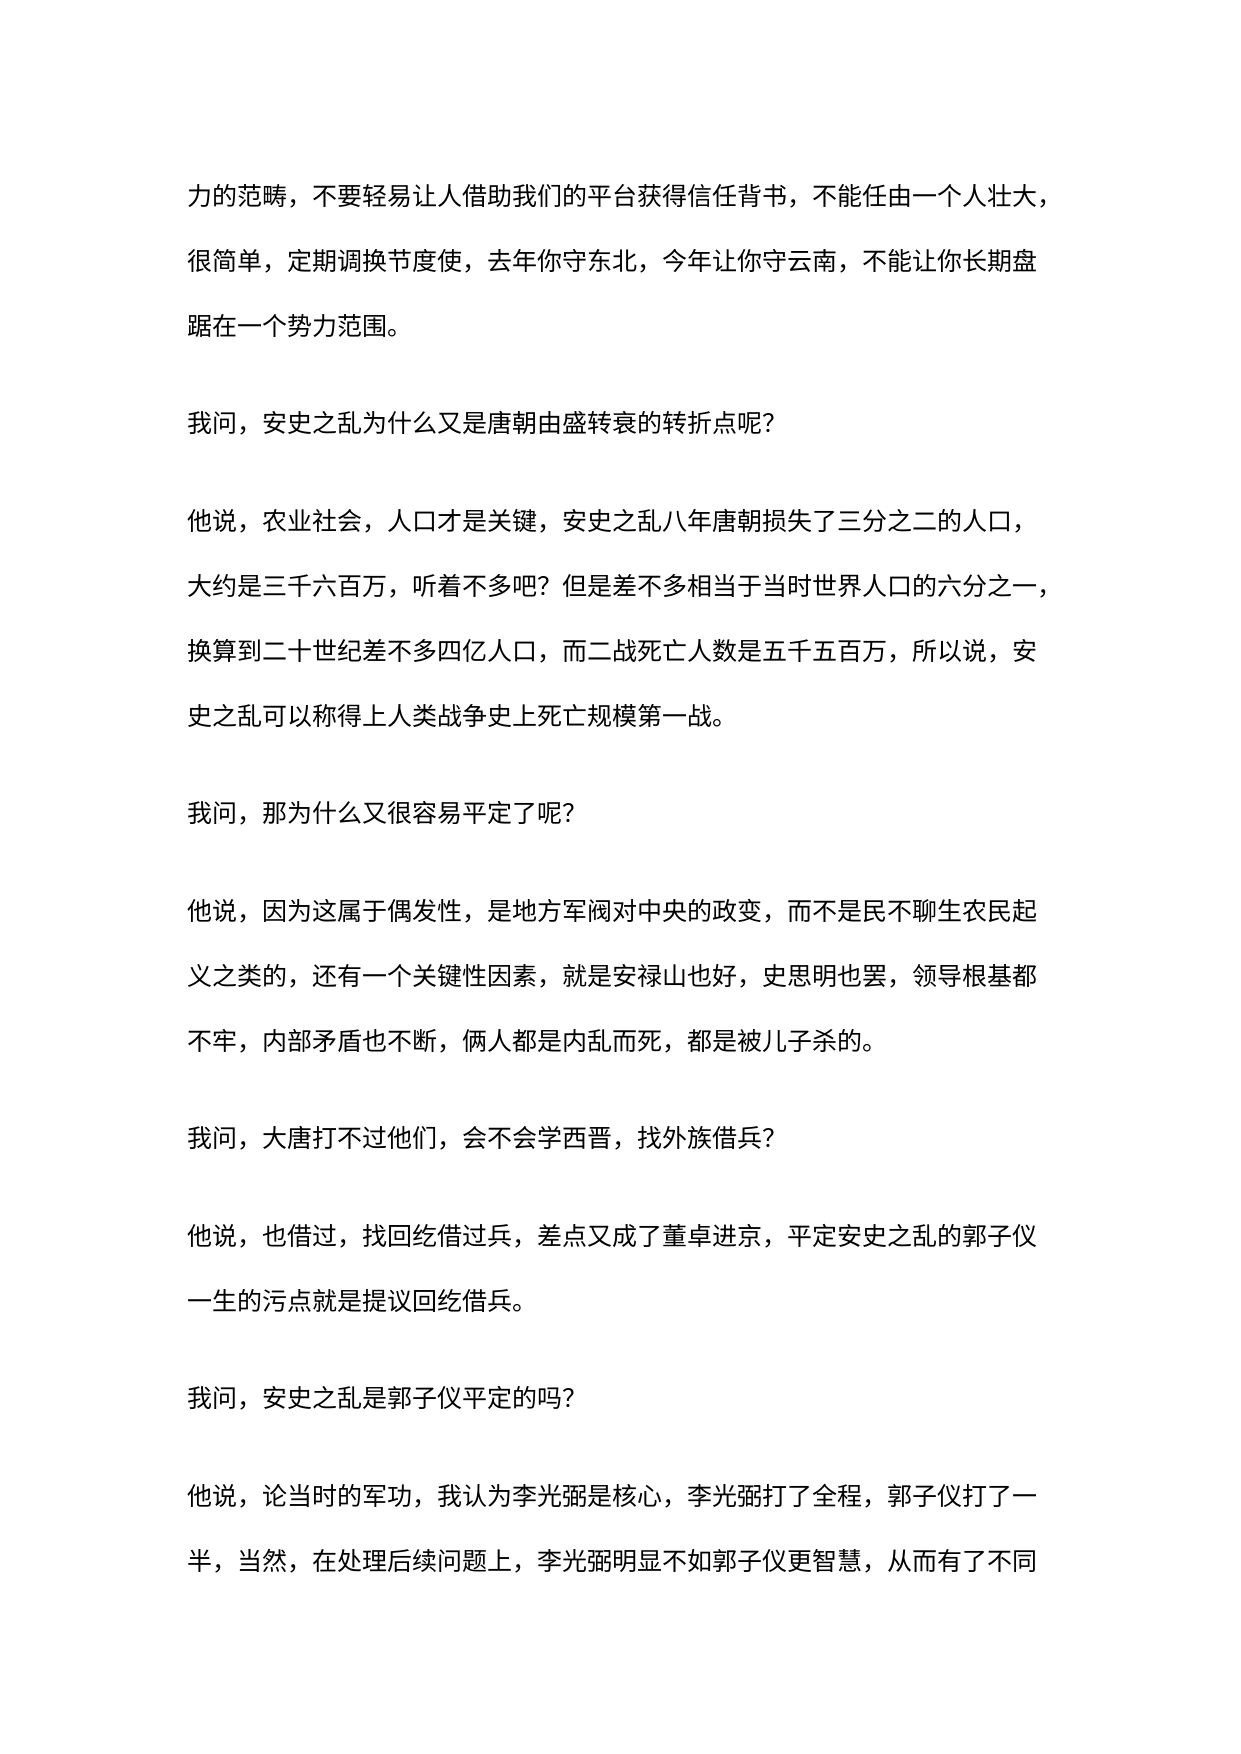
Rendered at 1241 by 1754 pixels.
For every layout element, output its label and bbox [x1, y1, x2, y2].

text [187, 162, 1053, 1592]
